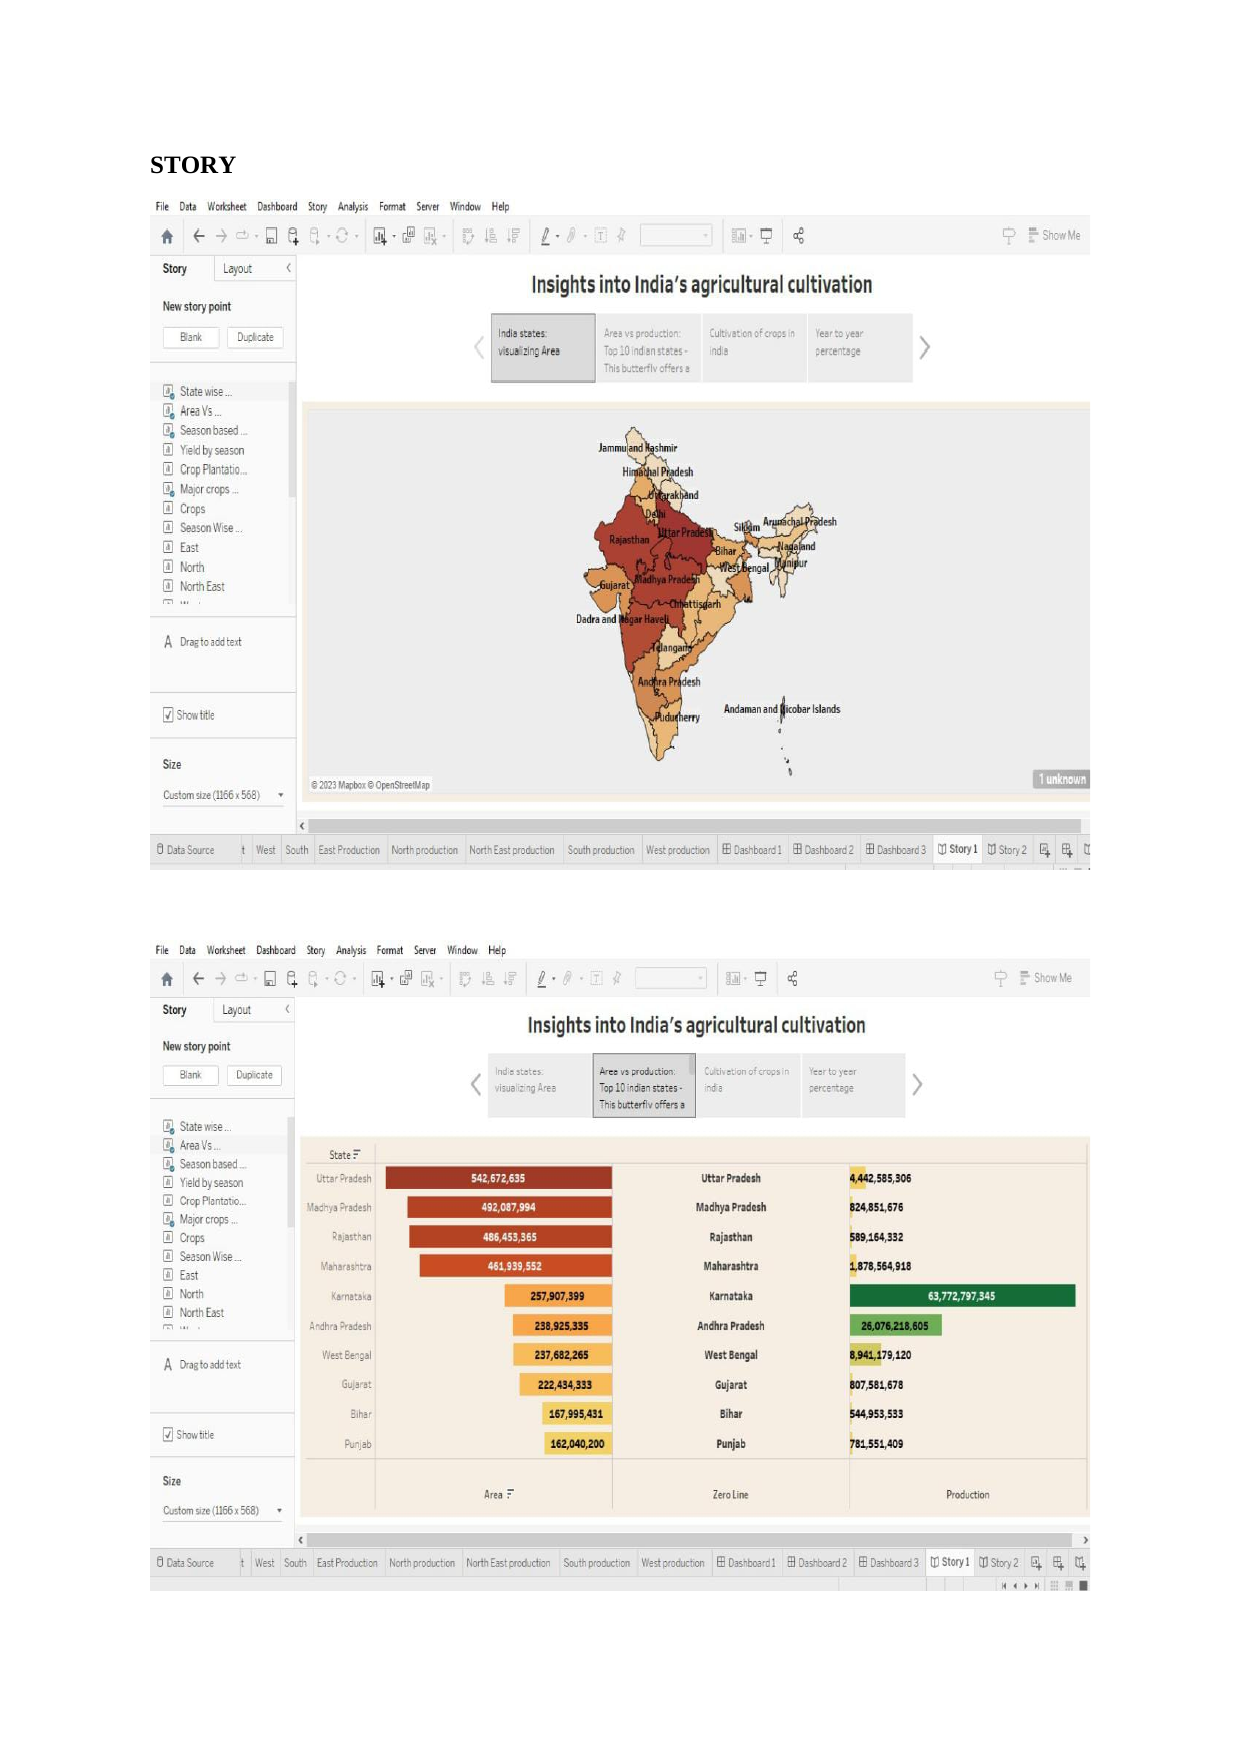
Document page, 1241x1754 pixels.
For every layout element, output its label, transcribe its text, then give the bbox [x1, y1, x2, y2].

text STORY [150, 150, 1090, 179]
picture [150, 199, 1091, 870]
picture [150, 940, 1091, 1591]
